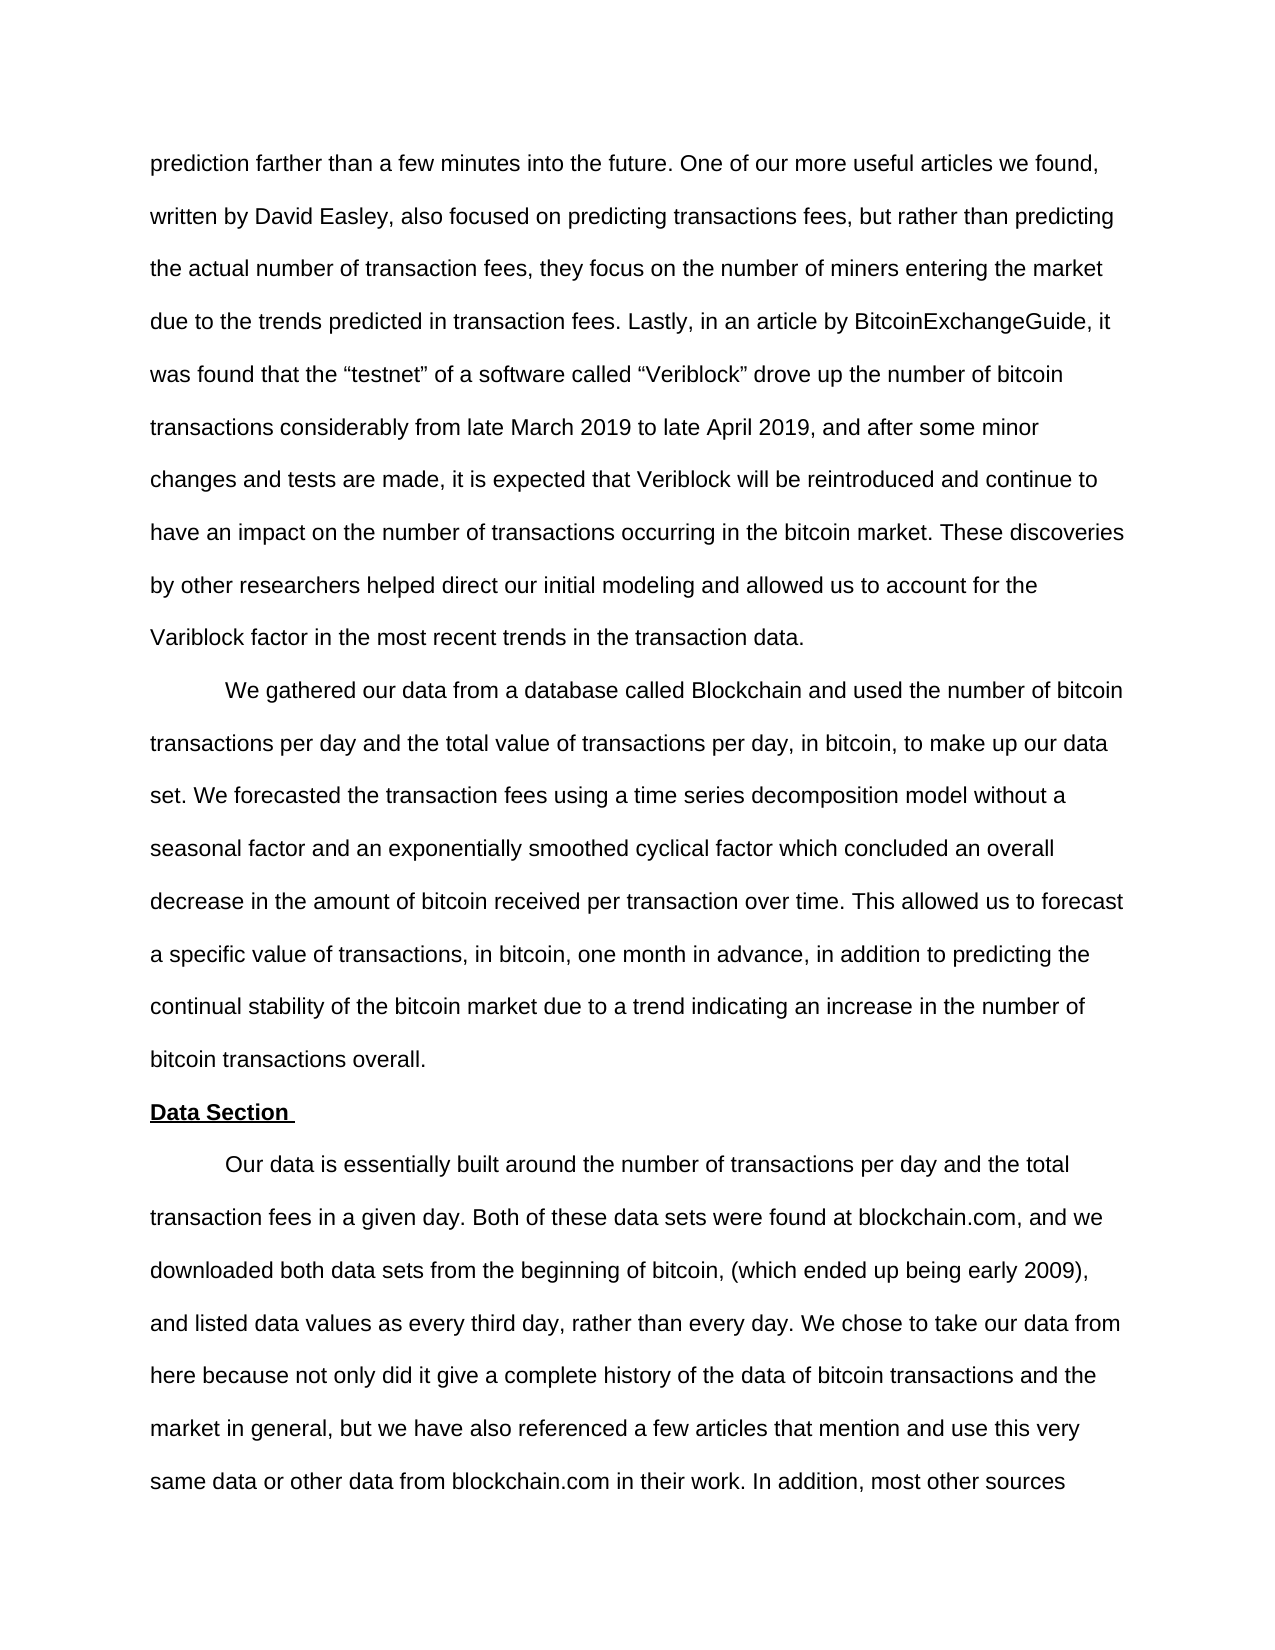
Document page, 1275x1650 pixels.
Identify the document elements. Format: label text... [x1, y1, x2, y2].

text We gathered our data from a database called Blockchain and used the number of bitcoin transactions per day and the total value of transactions per day, in bitcoin, to make up our data set. We forecasted the transaction fees using a time series decomposition model without a seasonal factor and an exponentially smoothed cyclical factor which concluded an overall decrease in the amount of bitcoin received per transaction over time. This allowed us to forecast a specific value of transactions, in bitcoin, one month in advance, in addition to predicting the continual stability of the bitcoin market due to a trend indicating an increase in the number of bitcoin transactions overall. [150, 677, 1125, 1072]
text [150, 1151, 1125, 1494]
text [150, 150, 1125, 651]
text Data Section [150, 1099, 1125, 1125]
